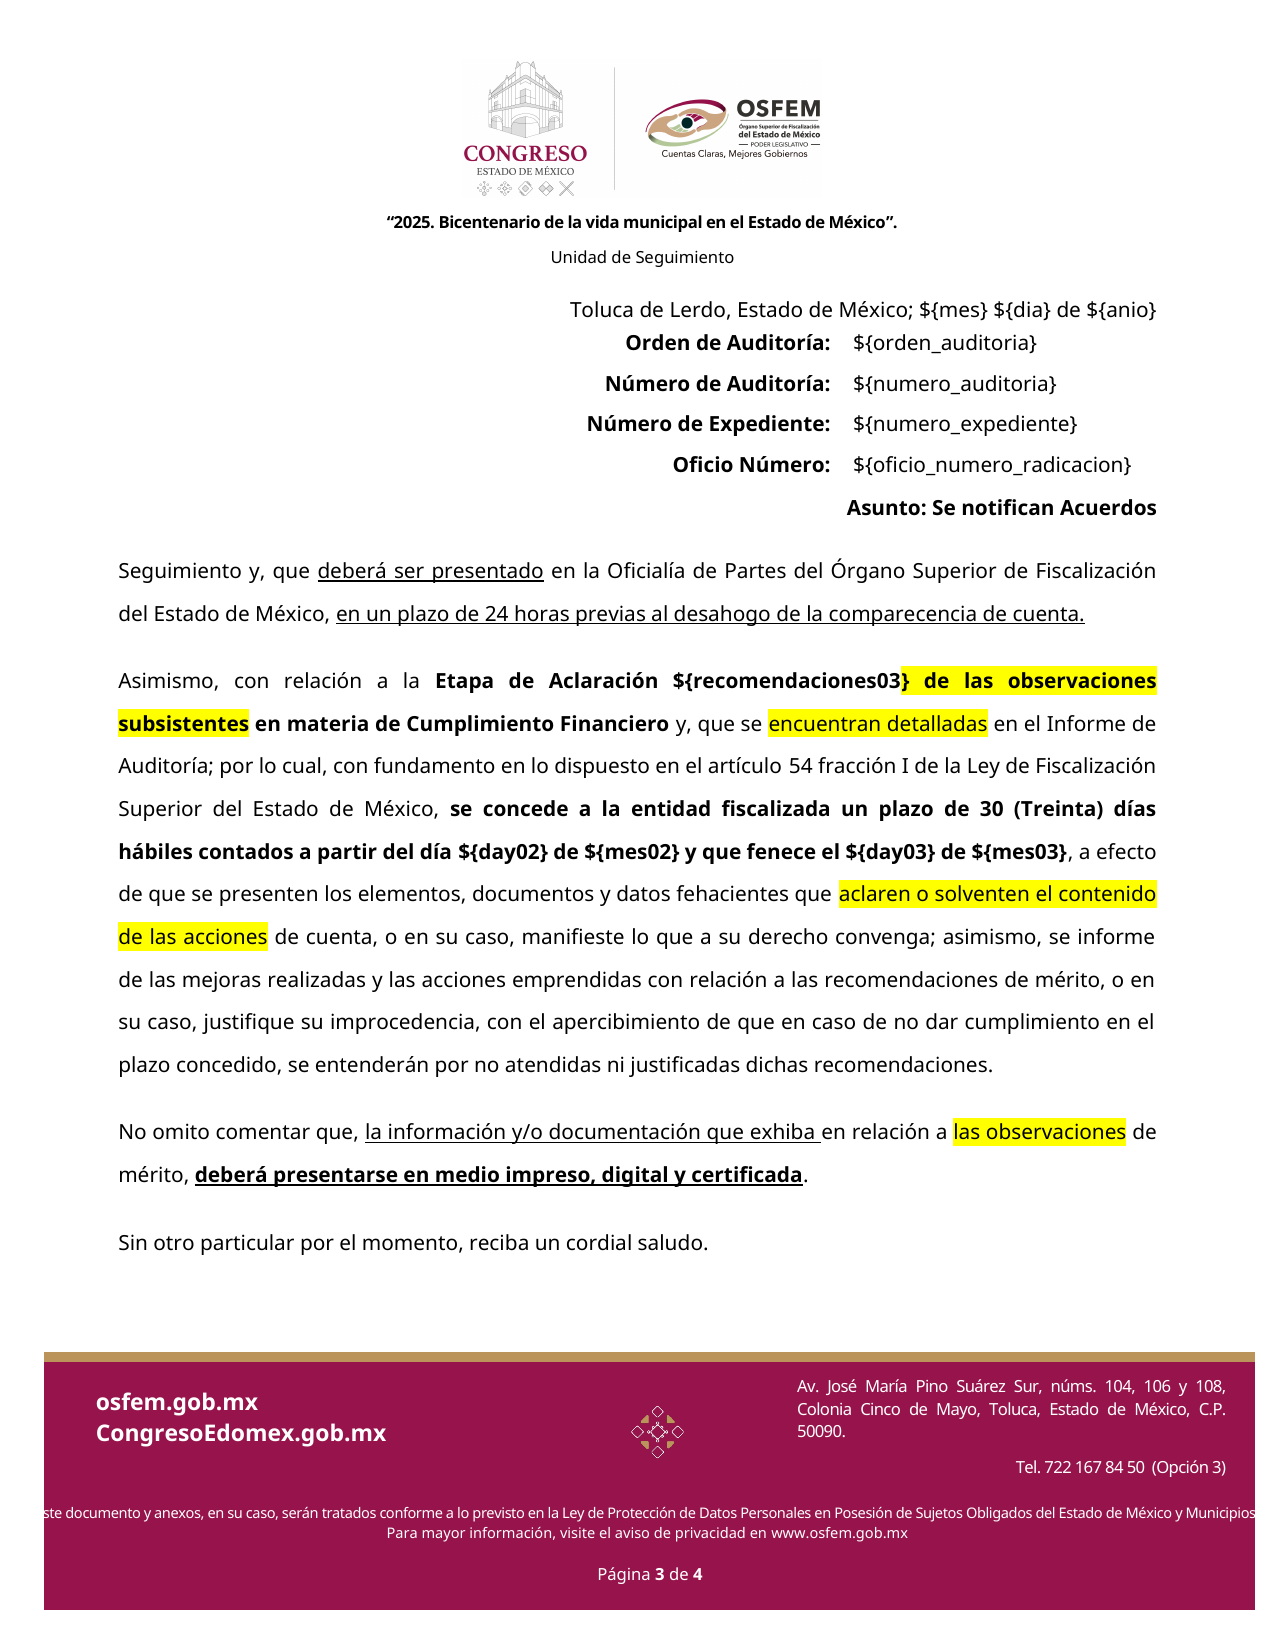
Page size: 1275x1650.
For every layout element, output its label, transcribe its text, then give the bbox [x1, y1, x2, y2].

text Es importante precisar que, para el caso de señalar representante legal o enlace administrativo, este deberá estar debidamente designado y/o autorizado mediante oficio y/o escrito dirigido a la Auditora Superior de Fiscalización del Estado de México, con copia de conocimiento al Titular de la Unidad de Seguimiento y, que deberá ser presentado en la Oficialía de Partes del Órgano Superior de Fiscalización del Estado de México, en un plazo de 24 horas previas al desahogo de la comparecencia de cuenta. [118, 556, 1157, 627]
text Sin otro particular por el momento, reciba un cordial saludo. [118, 1228, 1157, 1256]
text No omito comentar que, la información y/o documentación que exhiba en relación a las observaciones de mérito, deberá presentarse en medio impreso, digital y certificada. [118, 1117, 1157, 1188]
picture [462, 59, 823, 198]
picture [630, 1406, 684, 1459]
text Asimismo, con relación a la Etapa de Aclaración ${recomendaciones03} de las observaciones subsistentes en materia de Cumplimiento Financiero y, que se encuentran detalladas en el Informe de Auditoría; por lo cual, con fundamento en lo dispuesto en el artículo 54 fracción I de la Ley de Fiscalización Superior del Estado de México, se concede a la entidad fiscalizada un plazo de 30 (Treinta) días hábiles contados a partir del día ${day02} de ${mes02} y que fenece el ${day03} de ${mes03}, a efecto de que se presenten los elementos, documentos y datos fehacientes que aclaren o solventen el contenido de las acciones de cuenta, o en su caso, manifieste lo que a su derecho convenga; asimismo, se informe de las mejoras realizadas y las acciones emprendidas con relación a las recomendaciones de mérito, o en su caso, justifique su improcedencia, con el apercibimiento de que en caso de no dar cumplimiento en el plazo concedido, se entenderán por no atendidas ni justificadas dichas recomendaciones. [118, 666, 1157, 1078]
